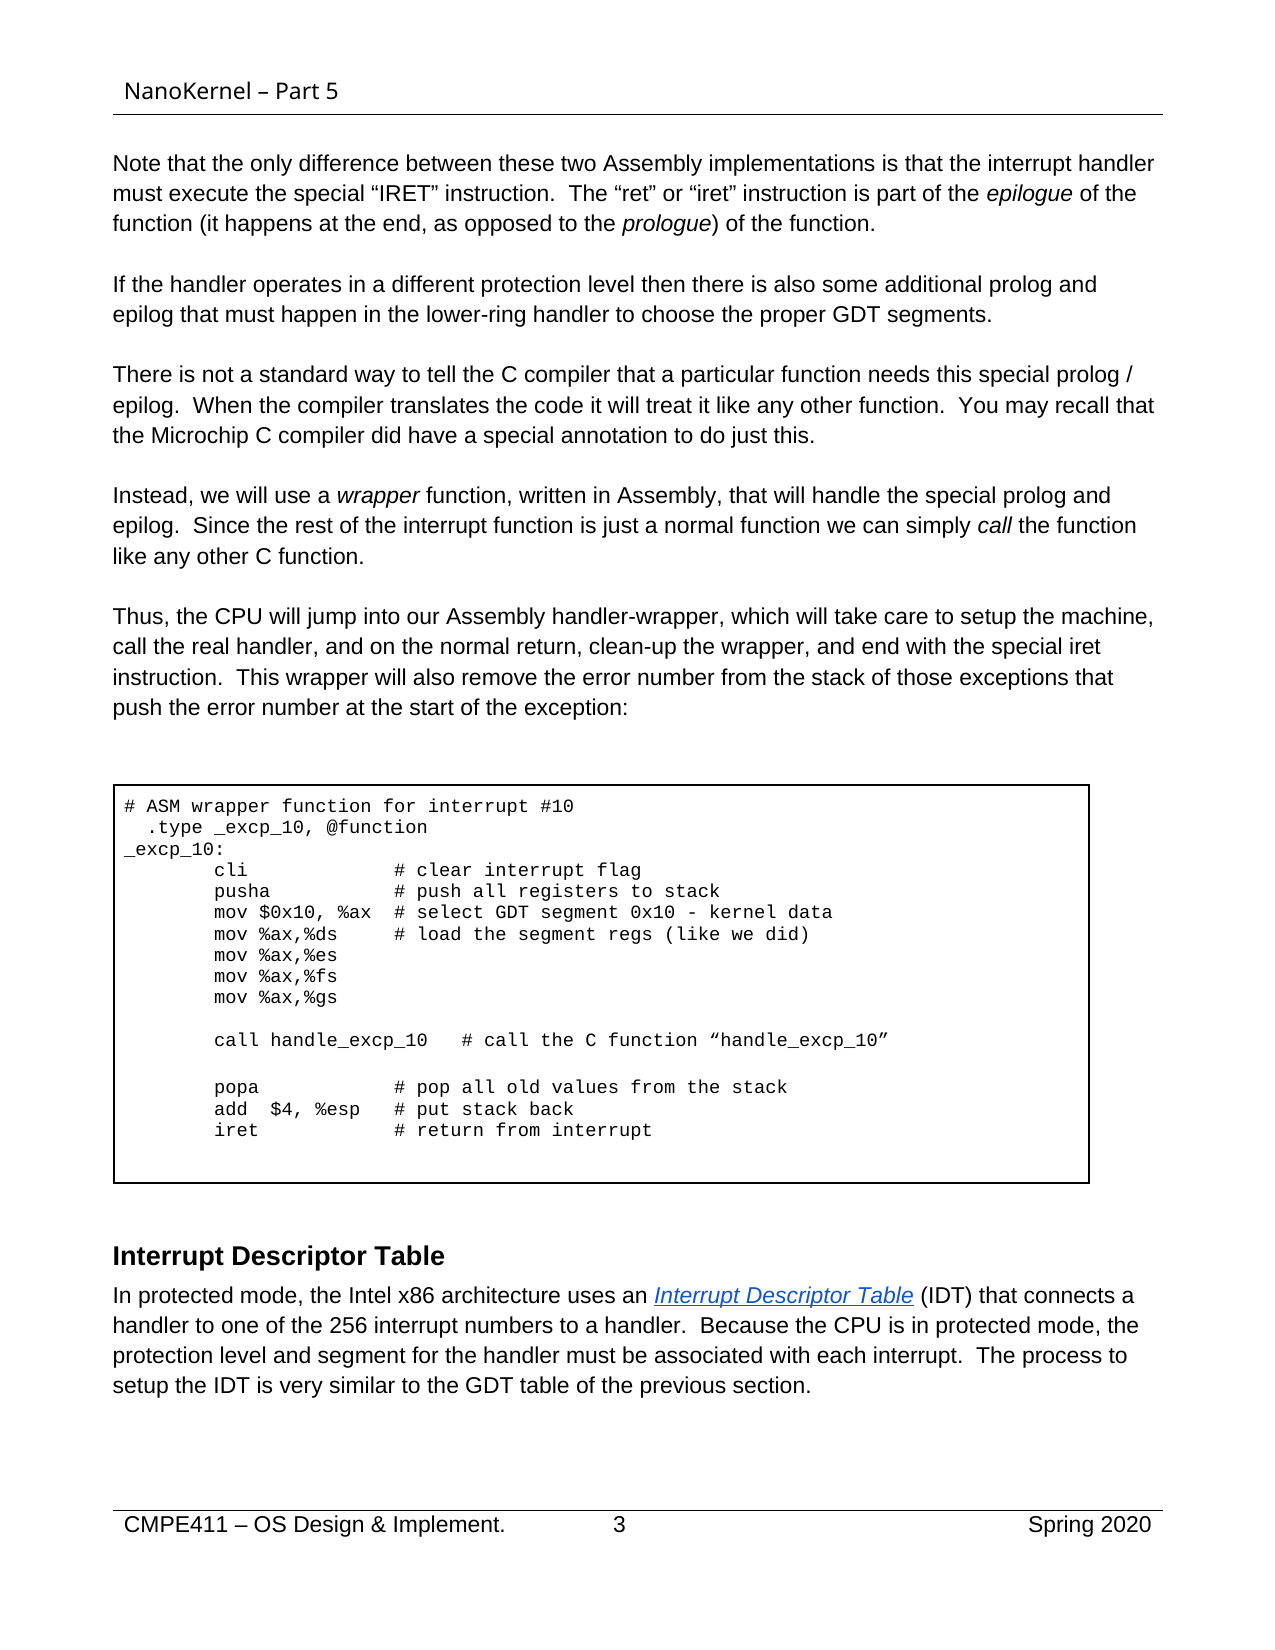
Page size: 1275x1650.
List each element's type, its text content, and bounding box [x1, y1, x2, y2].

text If the handler operates in a different protection level then there is also some additional prolog and epilog that must happen in the lower-ring handler to choose the proper GDT segments. [112, 271, 1162, 327]
text Note that the only difference between these two Assembly implementations is that the interrupt handler must execute the special “IRET” instruction. The “ret” or “iret” instruction is part of the epilogue of the function (it happens at the end, as opposed to the prologue) of the function. [112, 150, 1162, 267]
text There is not a standard way to tell the C compiler that a particular function needs this special prolog / epilog. When the compiler translates the code it will treat it like any other function. You may recall that the Microchip C compiler did have a special annotation to do just this. [112, 361, 1162, 448]
subtitle Interrupt Descriptor Table [112, 1239, 1162, 1271]
text In protected mode, the Intel x86 architecture uses an Interrupt Descriptor Table (IDT) that connects a handler to one of the 256 interrupt numbers to a handler. Because the CPU is in protected mode, the protection level and segment for the handler must be associated with each interrupt. The process to setup the IDT is very similar to the GDT table of the previous section. [112, 1282, 1162, 1399]
table_header # ASM wrapper function for interrupt #10 .type _excp_10, @function _excp_10: cli # clear interrupt flag pusha # push all registers to stack mov $0x10, %ax # select GDT segment 0x10 - kernel data mov %ax,%ds # load the segment regs (like we did) mov %ax,%es mov %ax,%fs mov %ax,%gs call handle_excp_10 # call the C function “handle_excp_10” popa # pop all old values from the stack add $4, %esp # put stack back iret # return from interrupt [115, 786, 1088, 1182]
text Thus, the CPU will jump into our Assembly handler-wrapper, which will take care to setup the machine, call the real handler, and on the normal return, clean-up the wrapper, and end with the special iret instruction. This wrapper will also remove the error number from the stack of those exceptions that push the error number at the start of the exception: [112, 603, 1162, 720]
text Instead, we will use a wrapper function, written in Assembly, that will handle the special prolog and epilog. Since the rest of the interrupt function is just a normal function we can simply call the function like any other C function. [112, 482, 1162, 569]
